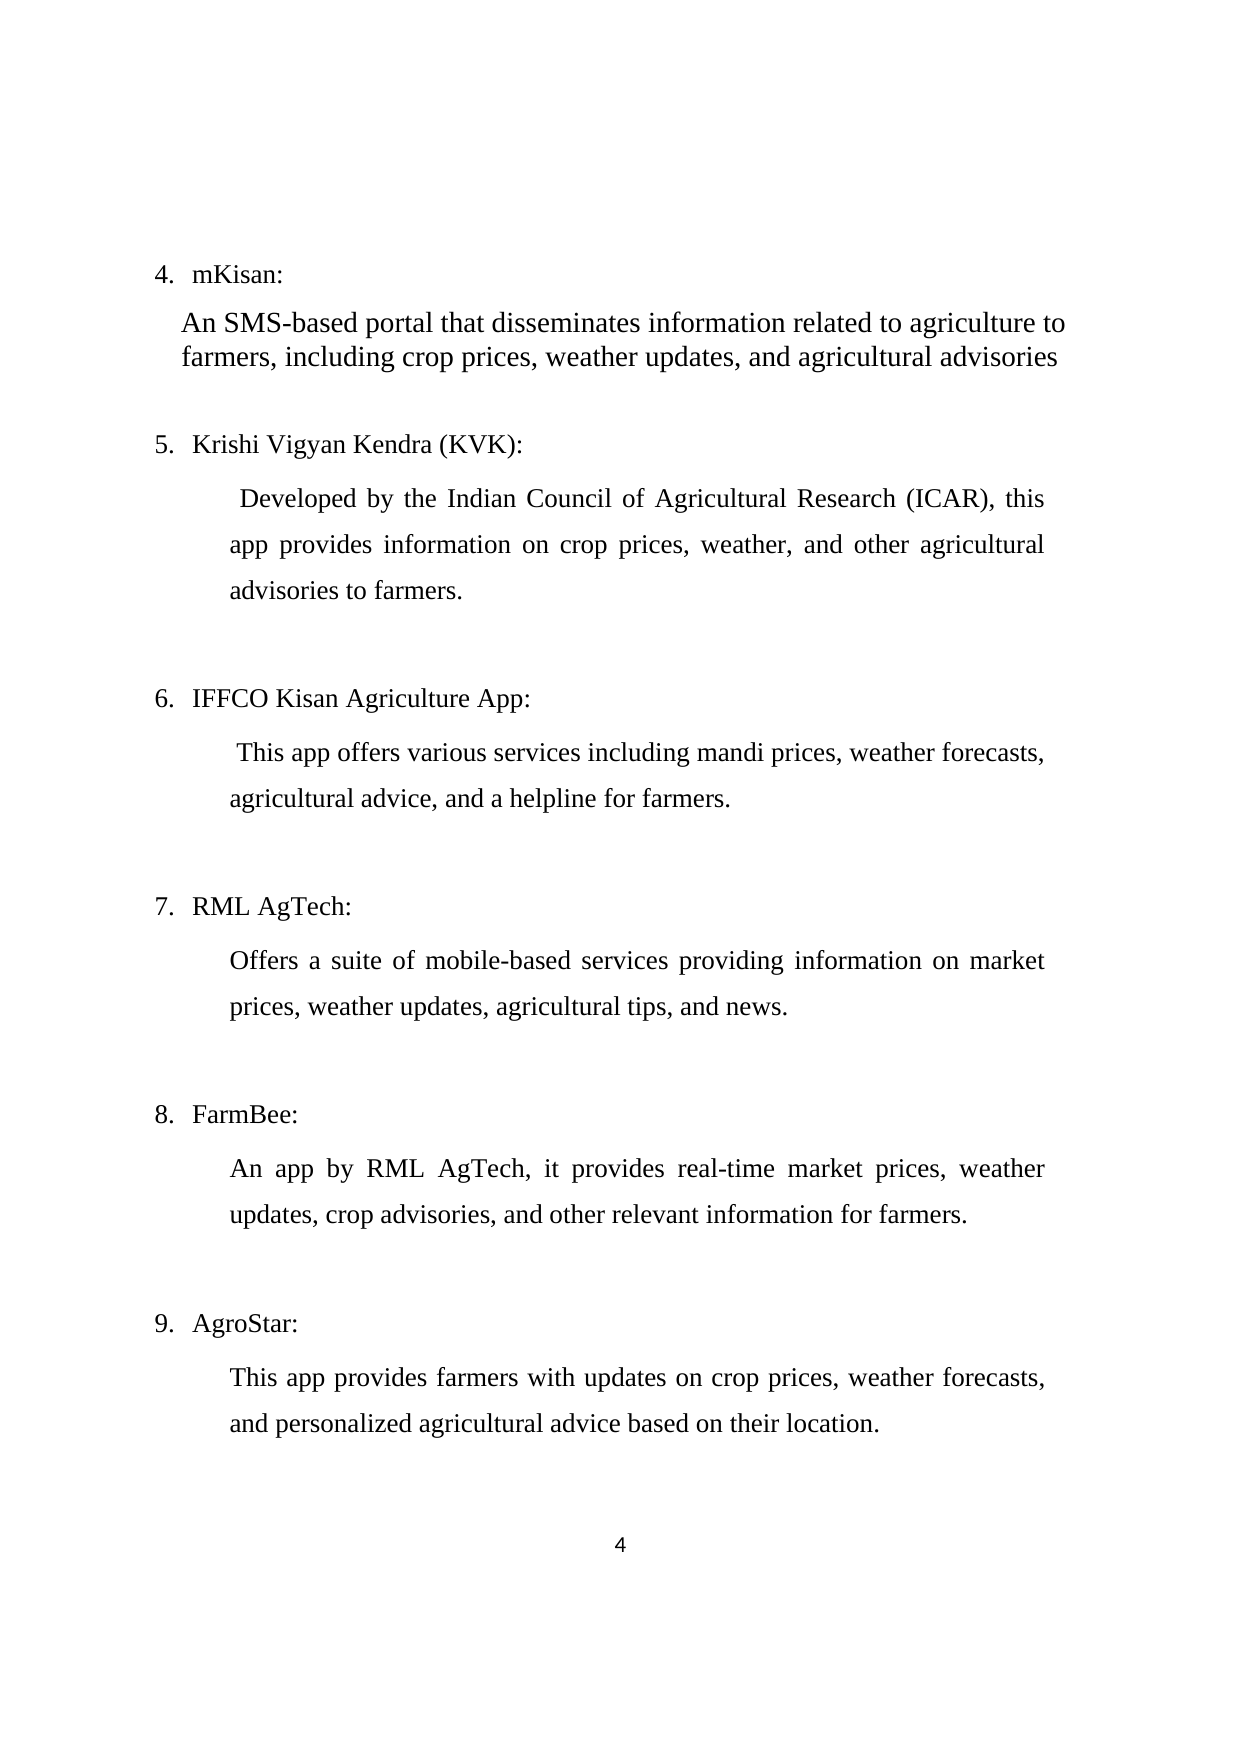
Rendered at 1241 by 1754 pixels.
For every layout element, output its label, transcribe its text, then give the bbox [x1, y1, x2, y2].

text Offers a suite of mobile-based services providing information on market prices, weather updates, agricultural tips, and news. [229, 944, 1046, 1021]
list FarmBee: [154, 1098, 1046, 1129]
text This app offers various services including mandi prices, weather forecasts, agricultural advice, and a helpline for farmers. [229, 736, 1046, 813]
list RML AgTech: [154, 890, 1046, 921]
text An app by RML AgTech, it provides real-time market prices, weather updates, crop advisories, and other relevant information for farmers. [229, 1152, 1046, 1230]
list AgroStar: [154, 1307, 1046, 1338]
text Developed by the Indian Council of Agricultural Research (ICAR), this app provides information on crop prices, weather, and other agricultural advisories to farmers. [229, 482, 1046, 605]
text This app provides farmers with updates on crop prices, weather forecasts, and personalized agricultural advice based on their location. [229, 1361, 1046, 1438]
list Krishi Vigyan Kendra (KVK): [154, 428, 1046, 459]
list IFFCO Kisan Agriculture App: [154, 682, 1046, 713]
subtitle An SMS-based portal that disseminates information related to agriculture to farmers, including crop prices, weather updates, and agricultural advisories [150, 306, 1089, 373]
list mKisan: [154, 258, 1046, 289]
